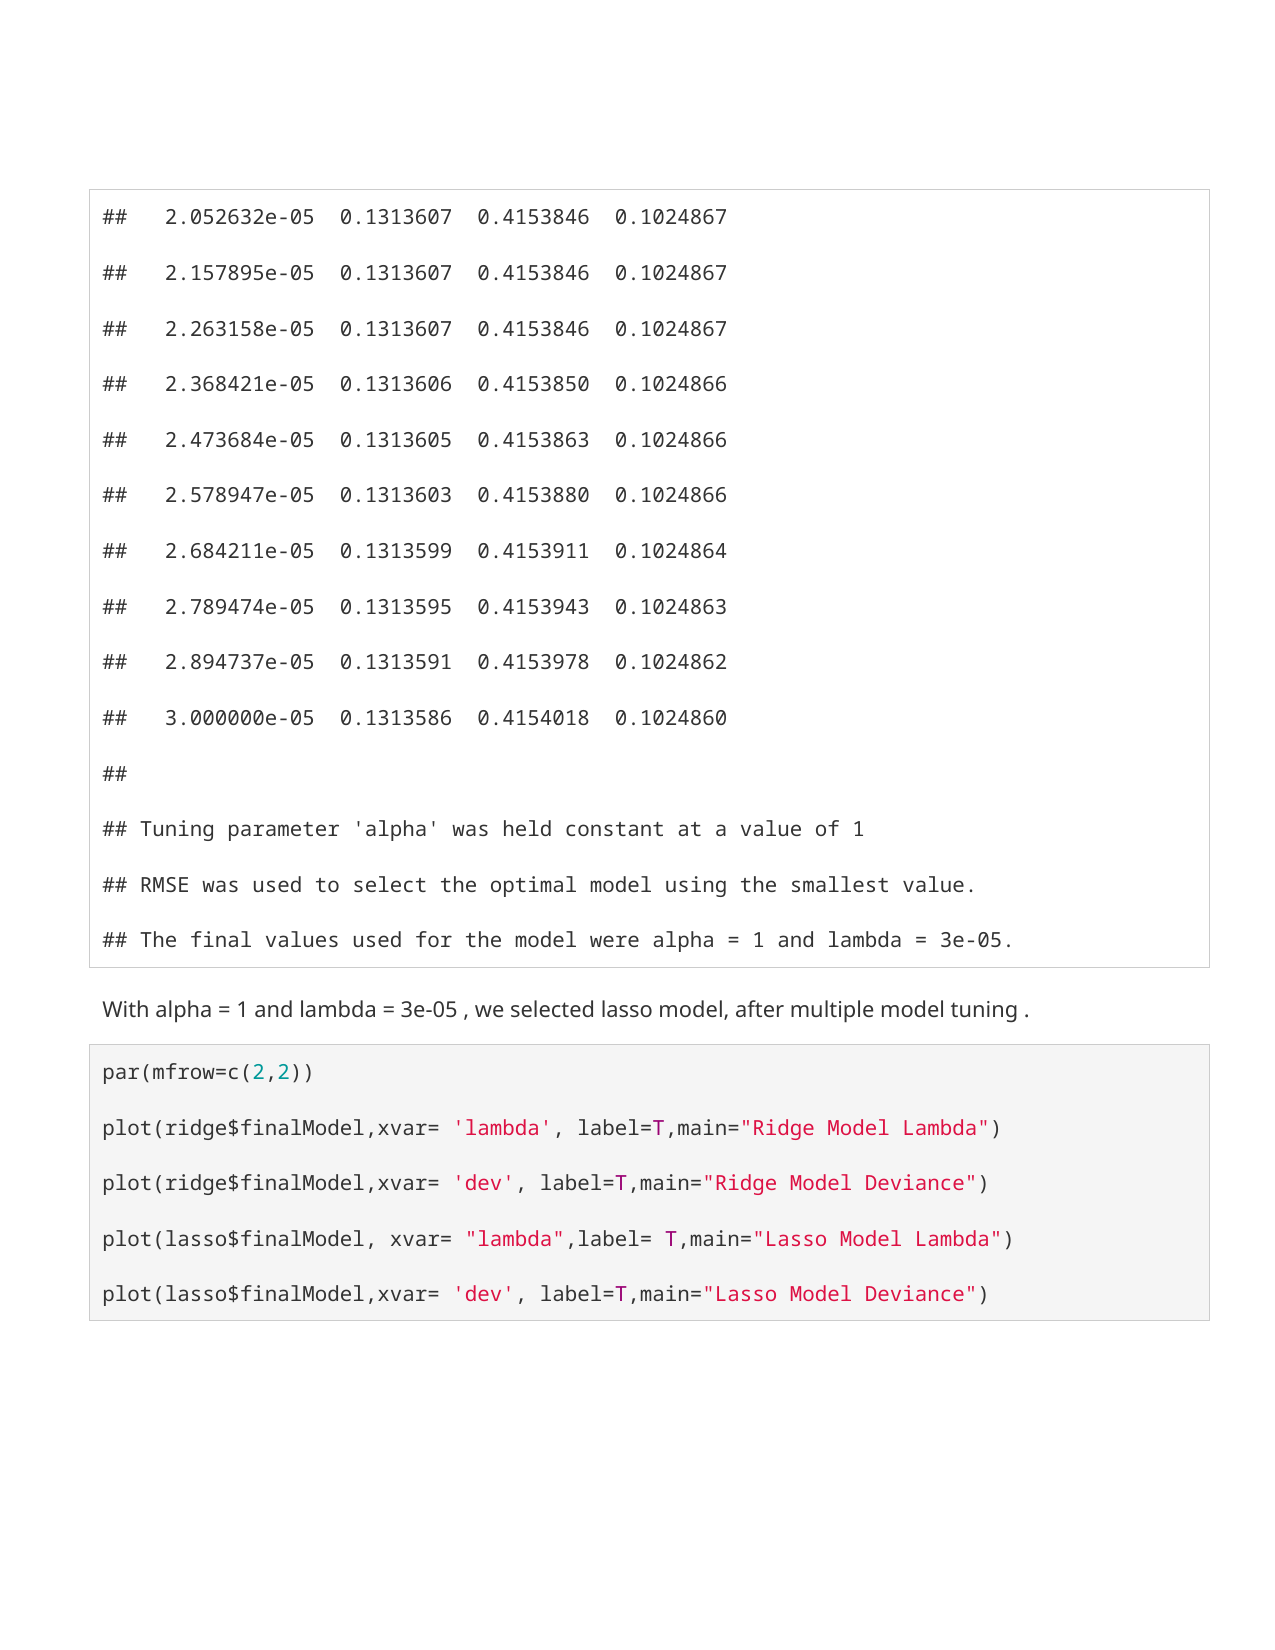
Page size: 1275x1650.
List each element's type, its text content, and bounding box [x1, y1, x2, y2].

text ## 2.052632e-05 0.1313607 0.4153846 0.1024867 [90, 190, 1209, 231]
text ## 2.368421e-05 0.1313606 0.4153850 0.1024866 [90, 356, 1209, 398]
text plot(ridge$finalModel,xvar= 'dev', label=T,main="Ridge Model Deviance") [90, 1155, 1209, 1197]
text ## RMSE was used to select the optimal model using the smallest value. [90, 857, 1209, 898]
text ## 2.157895e-05 0.1313607 0.4153846 0.1024867 [90, 245, 1209, 286]
text par(mfrow=c(2,2)) [90, 1045, 1209, 1085]
text With alpha = 1 and lambda = 3e-05 , we selected lasso model, after multiple model tuning . [102, 994, 1197, 1024]
text ## [90, 746, 1209, 787]
text ## 2.473684e-05 0.1313605 0.4153863 0.1024866 [90, 412, 1209, 453]
text ## Tuning parameter 'alpha' was held constant at a value of 1 [90, 801, 1209, 843]
text ## The final values used for the model were alpha = 1 and lambda = 3e-05. [90, 912, 1209, 967]
text ## 2.789474e-05 0.1313595 0.4153943 0.1024863 [90, 579, 1209, 620]
text ## 3.000000e-05 0.1313586 0.4154018 0.1024860 [90, 690, 1209, 731]
text plot(ridge$finalModel,xvar= 'lambda', label=T,main="Ridge Model Lambda") [90, 1099, 1209, 1141]
text ## 2.263158e-05 0.1313607 0.4153846 0.1024867 [90, 301, 1209, 342]
text plot(lasso$finalModel, xvar= "lambda",label= T,main="Lasso Model Lambda") [90, 1211, 1209, 1252]
text ## 2.684211e-05 0.1313599 0.4153911 0.1024864 [90, 523, 1209, 564]
text plot(lasso$finalModel,xvar= 'dev', label=T,main="Lasso Model Deviance") [90, 1266, 1209, 1320]
text ## 2.578947e-05 0.1313603 0.4153880 0.1024866 [90, 467, 1209, 509]
text ## 2.894737e-05 0.1313591 0.4153978 0.1024862 [90, 634, 1209, 676]
